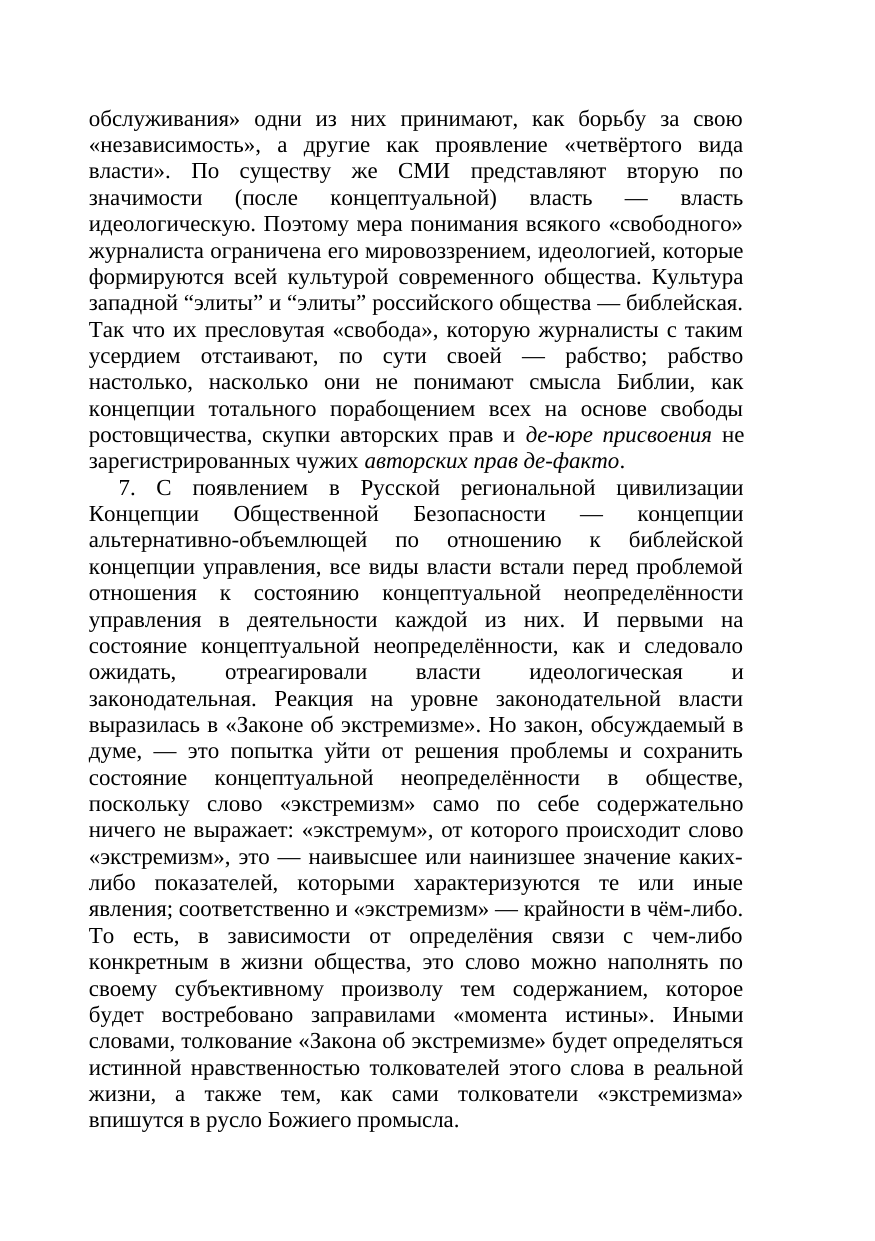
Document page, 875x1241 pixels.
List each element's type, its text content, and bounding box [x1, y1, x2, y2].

text 7. С появлением в Русской региональной цивилизации Концепции Общественной Безопасности — концепции альтернативно-объемлющей по отношению к библейской концепции управления, все виды власти встали перед проблемой отношения к состоянию концептуальной неопределённости управления в деятельности каждой из них. И первыми на состояние концептуальной неопределённости, как и следовало ожидать, отреагировали власти идеологическая и законодательная. Реакция на уровне законодательной власти выразилась в «Законе об экстремизме». Но закон, обсуждаемый в думе, — это попытка уйти от решения проблемы и сохранить состояние концептуальной неопределённости в обществе, поскольку слово «экстремизм» само по себе содержательно ничего не выражает: «экстремум», от которого происходит слово «экстремизм», это — наивысшее или наинизшее значение каких-либо показателей, которыми характеризуются те или иные явления; соответственно и «экстремизм» — крайности в чём-либо. То есть, в зависимости от определёния связи с чем-либо конкретным в жизни общества, это слово можно наполнять по своему субъективному произволу тем содержанием, которое будет востребовано заправилами «момента истины». Иными словами, толкование «Закона об экстремизме» будет определяться истинной нравственностью толкователей этого слова в реальной жизни, а также тем, как сами толкователи «экстремизма» впишутся в русло Божиего промысла. [89, 474, 744, 1133]
